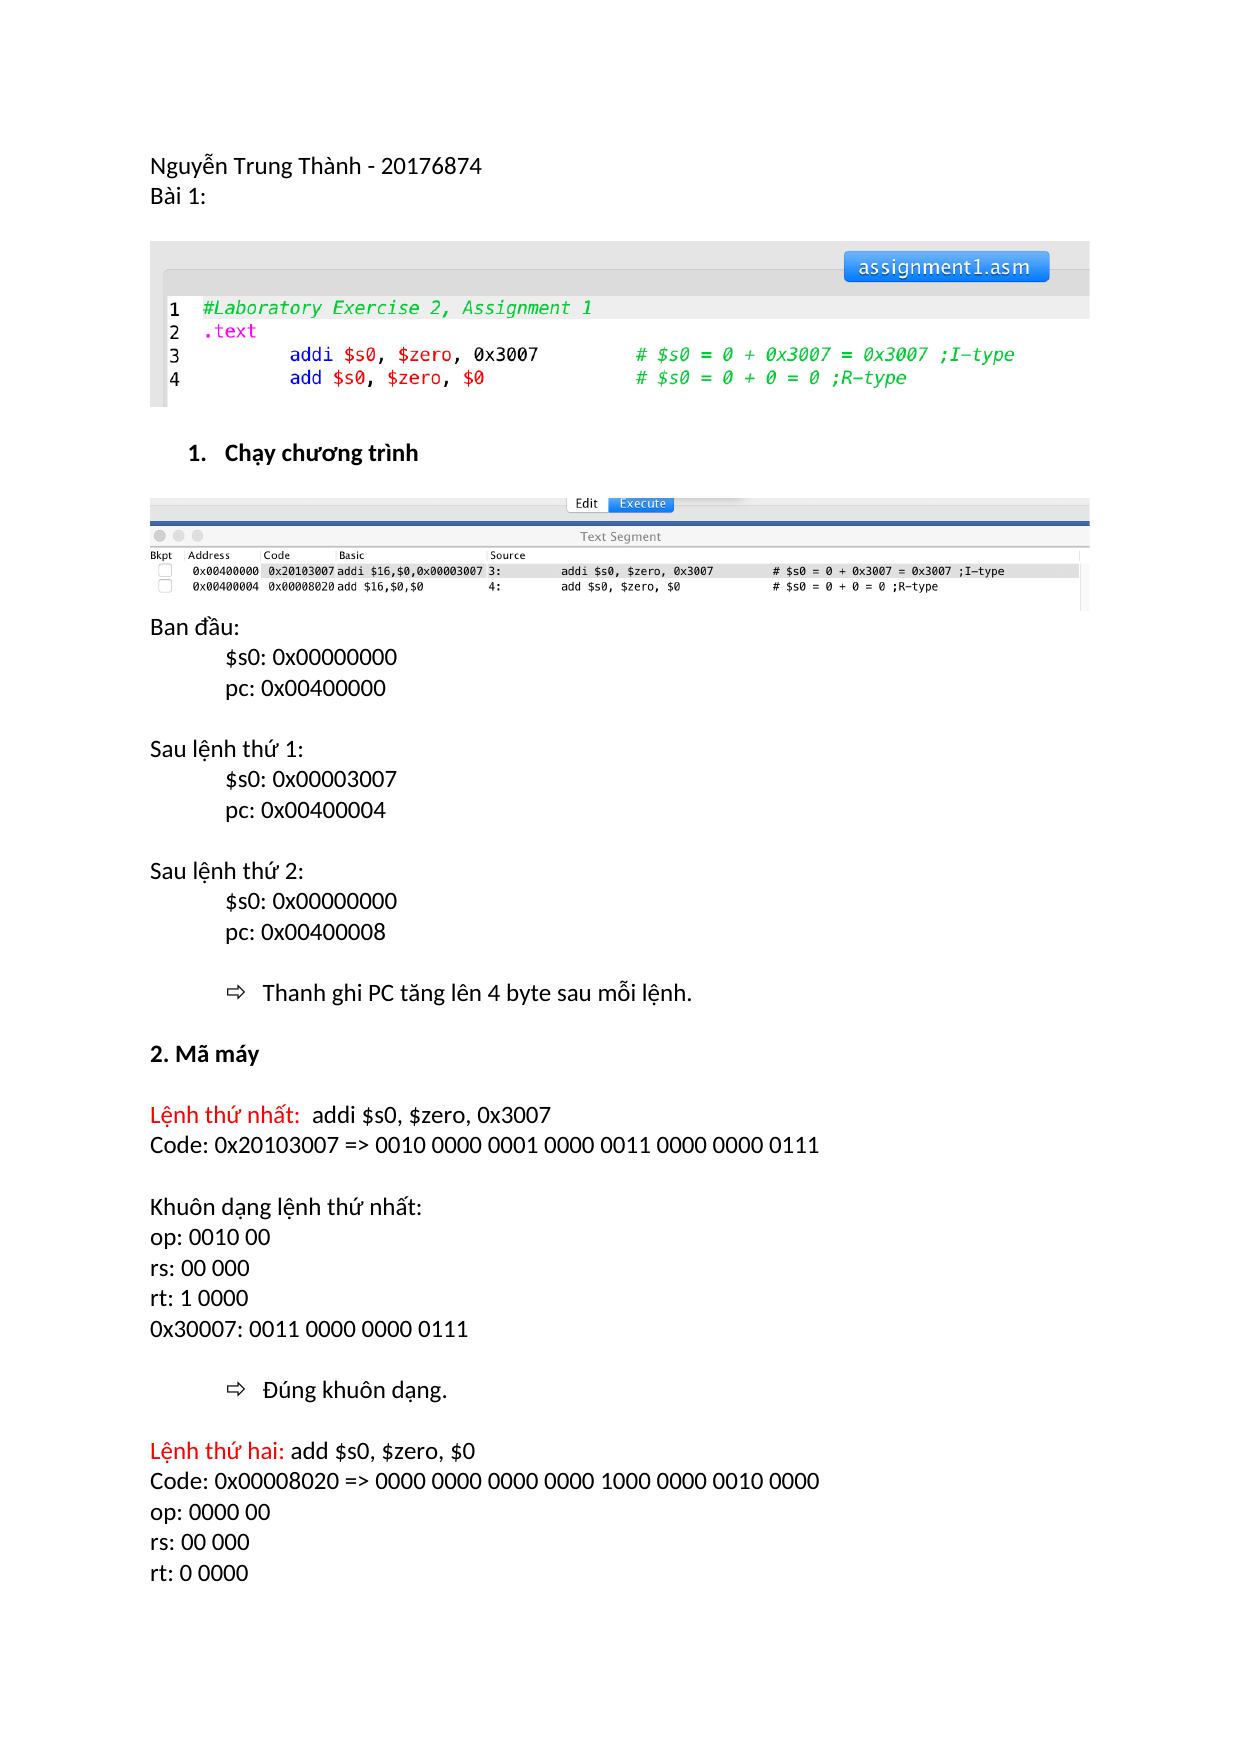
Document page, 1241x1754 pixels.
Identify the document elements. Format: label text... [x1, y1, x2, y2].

text Sau lệnh thứ 2: [150, 855, 1090, 886]
text 2. Mã máy [150, 1038, 1090, 1069]
picture [150, 498, 1090, 611]
text Sau lệnh thứ 1: [150, 733, 1090, 763]
text pc: 0x00400000 [150, 672, 1090, 702]
text pc: 0x00400008 [150, 916, 1090, 947]
text Nguyễn Trung Thành - 20176874 [150, 150, 1090, 181]
text Code: 0x00008020 => 0000 0000 0000 0000 1000 0000 0010 0000 [150, 1465, 1090, 1496]
text Code: 0x20103007 => 0010 0000 0001 0000 0011 0000 0000 0111 [150, 1130, 1090, 1160]
text rt: 1 0000 [150, 1282, 1090, 1313]
text pc: 0x00400004 [150, 794, 1090, 824]
text $s0: 0x00003007 [150, 763, 1090, 794]
list Đúng khuôn dạng. [225, 1374, 1090, 1404]
text rs: 00 000 [150, 1252, 1090, 1282]
list Chạy chương trình [187, 437, 1090, 468]
text op: 0000 00 [150, 1496, 1090, 1526]
text Lệnh thứ nhất: addi $s0, $zero, 0x3007 [150, 1099, 1090, 1130]
text op: 0010 00 [150, 1221, 1090, 1252]
text $s0: 0x00000000 [150, 641, 1090, 672]
text Lệnh thứ hai: add $s0, $zero, $0 [150, 1435, 1090, 1465]
text rs: 00 000 [150, 1526, 1090, 1557]
text $s0: 0x00000000 [150, 886, 1090, 916]
text 0x30007: 0011 0000 0000 0111 [150, 1313, 1090, 1343]
text Khuôn dạng lệnh thứ nhất: [150, 1191, 1090, 1221]
picture [150, 241, 1090, 407]
text rt: 0 0000 [150, 1557, 1090, 1587]
list Thanh ghi PC tăng lên 4 byte sau mỗi lệnh. [225, 977, 1090, 1008]
text Ban đầu: [150, 611, 1090, 641]
text Bài 1: [150, 181, 1090, 211]
